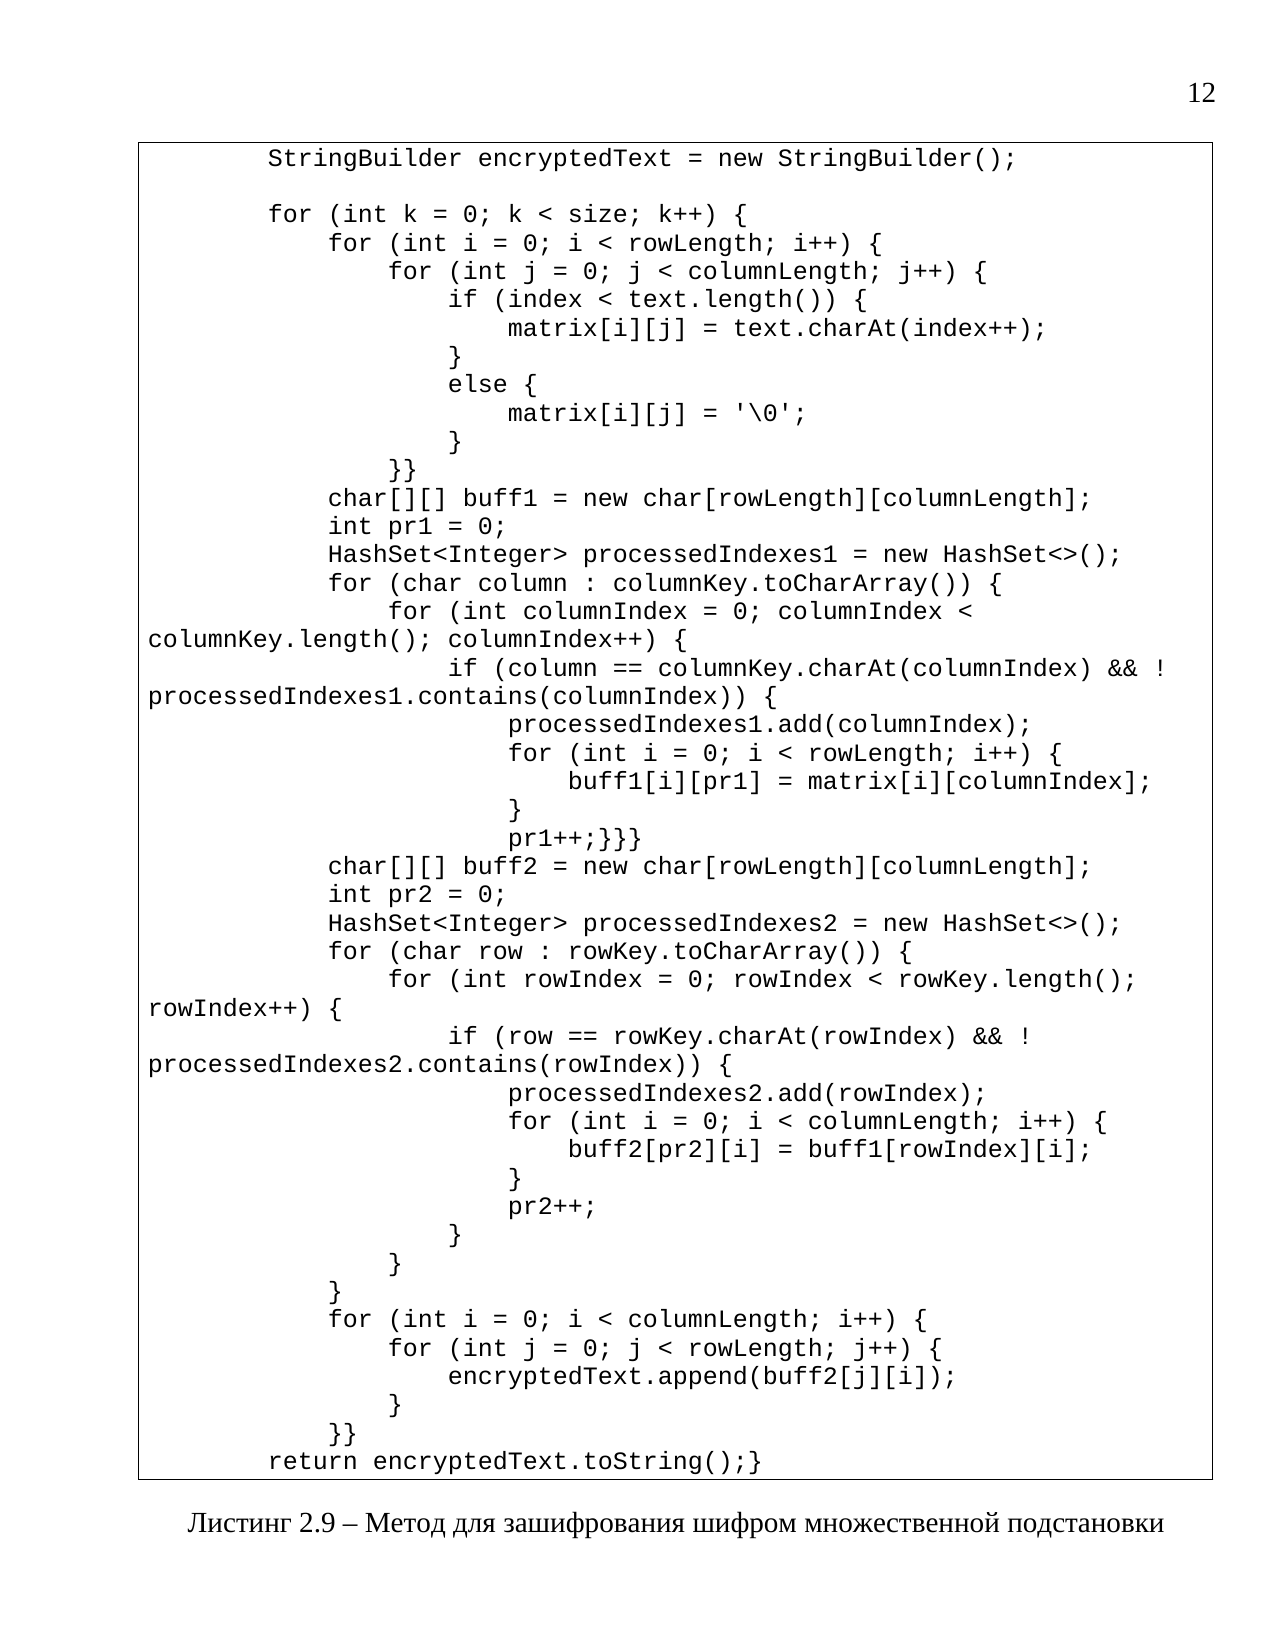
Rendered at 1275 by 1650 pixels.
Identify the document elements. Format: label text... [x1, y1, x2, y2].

text int pr1 = 0; [139, 510, 1212, 539]
text for (int k = 0; k < size; k++) { [139, 199, 1212, 227]
text } [139, 794, 1212, 822]
text for (int j = 0; j < rowLength; j++) { [139, 1332, 1212, 1360]
text } [139, 1247, 1212, 1275]
text }} [139, 1417, 1212, 1445]
text } [139, 1275, 1212, 1304]
text } [139, 1389, 1212, 1417]
text for (char column : columnKey.toCharArray()) { [139, 567, 1212, 595]
text encryptedText.append(buff2[j][i]); [139, 1360, 1212, 1389]
text for (int rowIndex = 0; rowIndex < rowKey.length(); rowIndex++) { [139, 964, 1212, 1020]
text for (int columnIndex = 0; columnIndex < columnKey.length(); columnIndex++) { [139, 595, 1212, 652]
text int pr2 = 0; [139, 879, 1212, 907]
text matrix[i][j] = '\0'; [139, 397, 1212, 425]
text if (row == rowKey.charAt(rowIndex) && !processedIndexes2.contains(rowIndex)) { [139, 1020, 1212, 1077]
text char[][] buff2 = new char[rowLength][columnLength]; [139, 850, 1212, 879]
text char[][] buff1 = new char[rowLength][columnLength]; [139, 482, 1212, 510]
text Листинг 2.9 – Метод для зашифрования шифром множественной подстановки [136, 1505, 1216, 1538]
text if (column == columnKey.charAt(columnIndex) && !processedIndexes1.contains(columnIndex)) { [139, 652, 1212, 709]
text for (int i = 0; i < columnLength; i++) { [139, 1304, 1212, 1332]
text buff2[pr2][i] = buff1[rowIndex][i]; [139, 1134, 1212, 1162]
text if (index < text.length()) { [139, 284, 1212, 312]
text StringBuilder encryptedText = new StringBuilder(); [139, 143, 1212, 173]
text HashSet<Integer> processedIndexes1 = new HashSet<>(); [139, 539, 1212, 567]
text buff1[i][pr1] = matrix[i][columnIndex]; [139, 765, 1212, 794]
text matrix[i][j] = text.charAt(index++); [139, 312, 1212, 340]
text pr1++;}}} [139, 822, 1212, 850]
text for (int j = 0; j < columnLength; j++) { [139, 255, 1212, 284]
text for (char row : rowKey.toCharArray()) { [139, 935, 1212, 964]
text processedIndexes1.add(columnIndex); [139, 709, 1212, 737]
text for (int i = 0; i < rowLength; i++) { [139, 737, 1212, 765]
text processedIndexes2.add(rowIndex); [139, 1077, 1212, 1105]
text for (int i = 0; i < columnLength; i++) { [139, 1105, 1212, 1134]
text for (int i = 0; i < rowLength; i++) { [139, 227, 1212, 255]
text HashSet<Integer> processedIndexes2 = new HashSet<>(); [139, 907, 1212, 935]
text } [139, 1219, 1212, 1247]
text } [139, 425, 1212, 454]
text }} [139, 454, 1212, 482]
text else { [139, 369, 1212, 397]
text pr2++; [139, 1190, 1212, 1219]
text return encryptedText.toString();} [139, 1445, 1212, 1479]
text } [139, 340, 1212, 369]
text } [139, 1162, 1212, 1190]
